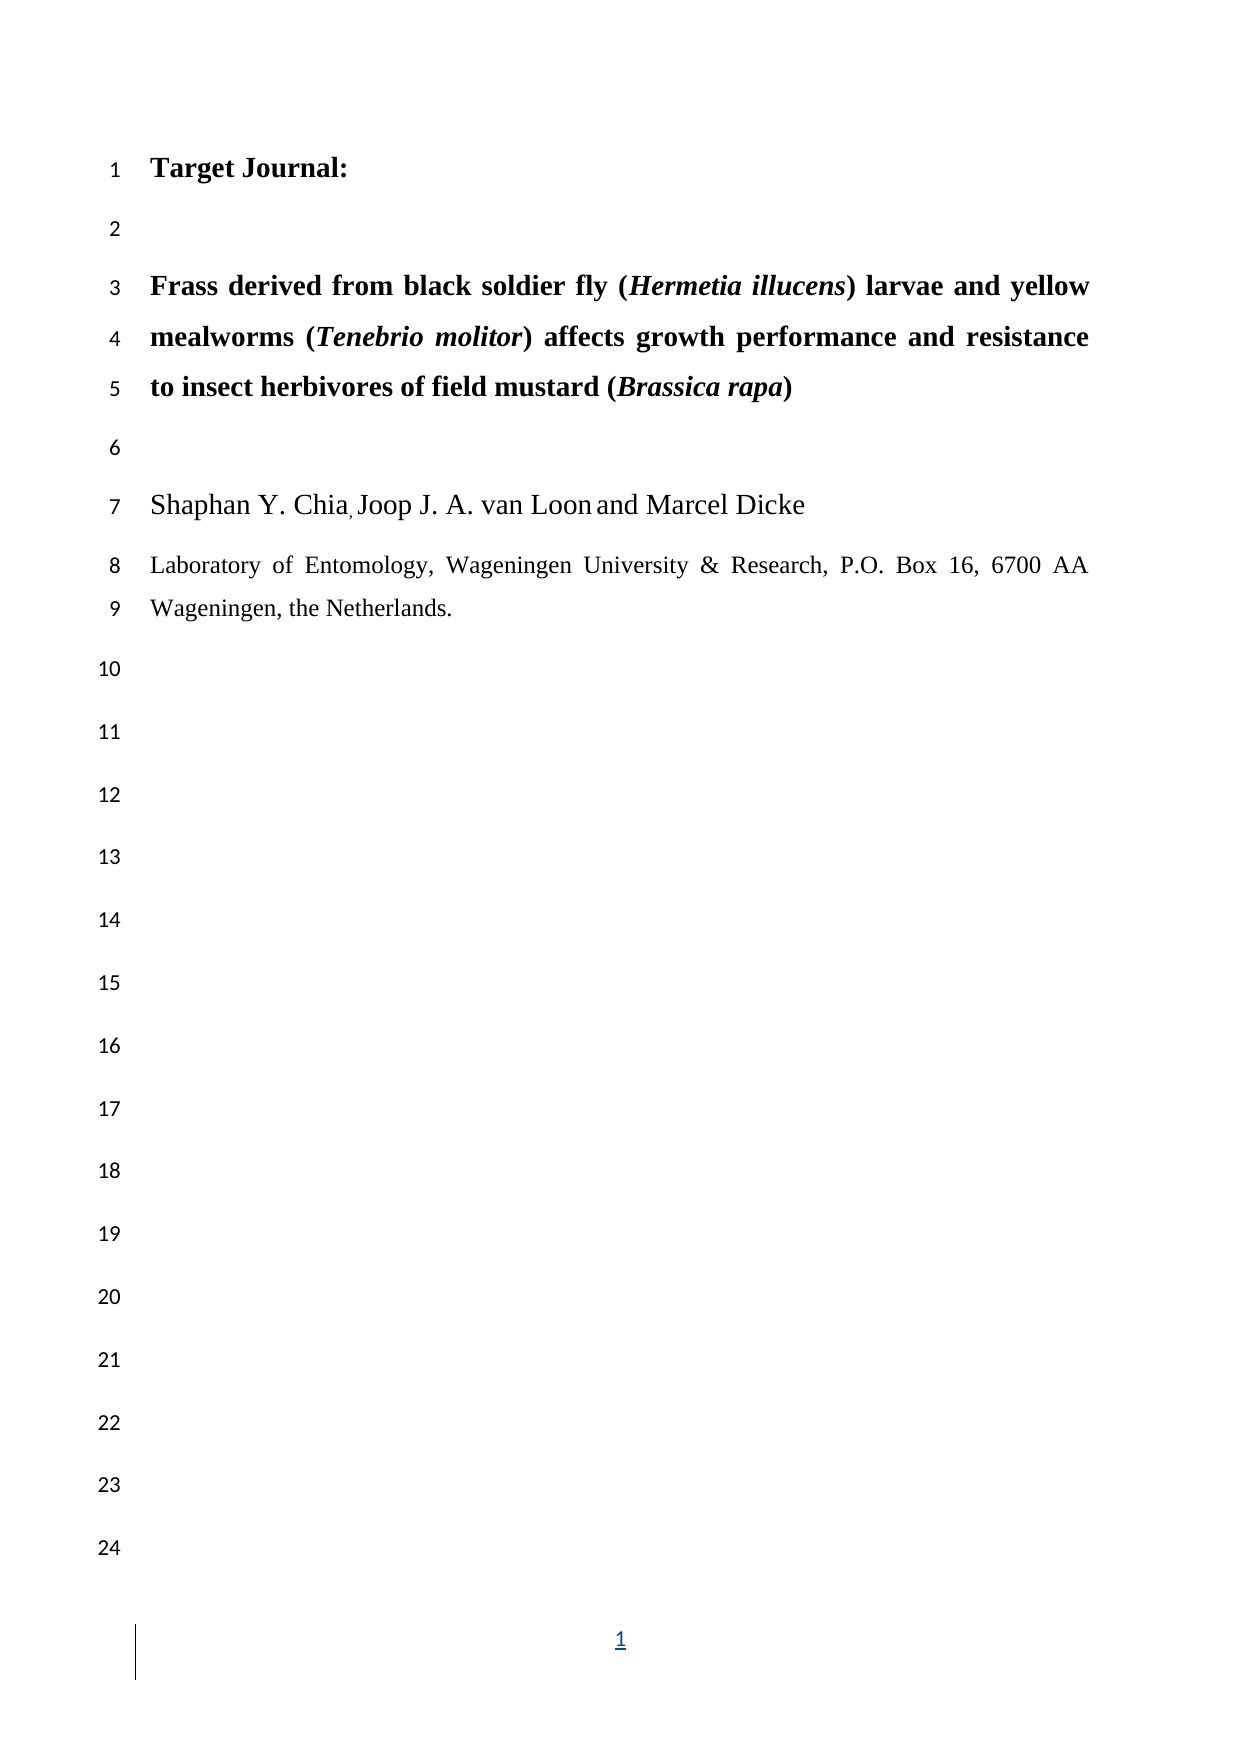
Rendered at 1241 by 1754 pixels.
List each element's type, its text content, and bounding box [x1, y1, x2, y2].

text Target Journal: [150, 150, 1090, 183]
text Laboratory of Entomology, Wageningen University & Research, P.O. Box 16, 6700 AA Wageningen, the Netherlands. [150, 550, 1090, 622]
text Shaphan Y. Chia, Joop J. A. van Loon and Marcel Dicke [150, 487, 1090, 521]
text Frass derived from black soldier fly (Hermetia illucens) larvae and yellow mealworms (Tenebrio molitor) affects growth performance and resistance to insect herbivores of field mustard (Brassica rapa) [150, 268, 1090, 403]
